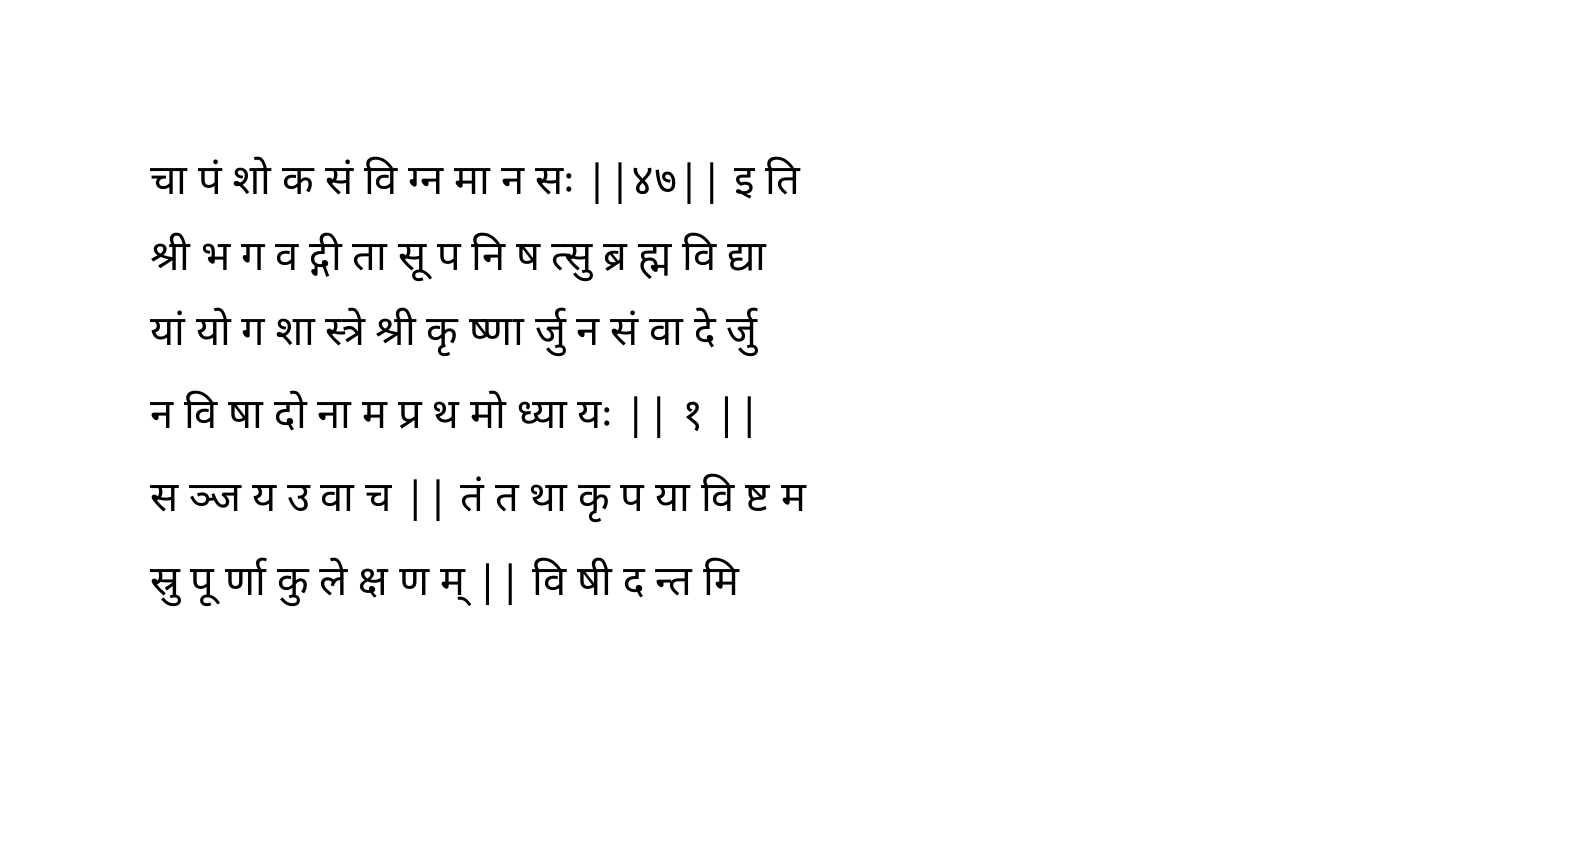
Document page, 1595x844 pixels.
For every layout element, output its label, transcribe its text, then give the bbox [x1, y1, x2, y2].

text स्रु पू र्णा कु ले क्ष ण म् || वि षी द न्त मि [150, 551, 1444, 612]
text यां यो ग शा स्त्रे श्री कृ ष्णा र्जु न सं वा दे र्जु [150, 308, 1444, 363]
text स ञ्ज य उ वा च || तं त था कृ प या वि ष्ट म [150, 467, 1444, 529]
text न वि षा दो ना म प्र थ मो ध्या यः || १ || [150, 384, 1444, 446]
text चा पं शो क सं वि ग्न मा न सः ||४७|| इ ति [150, 150, 1444, 212]
text श्री भ ग व द्गी ता सू प नि ष त्सु ब्र ह्म वि द्या [150, 233, 1444, 288]
